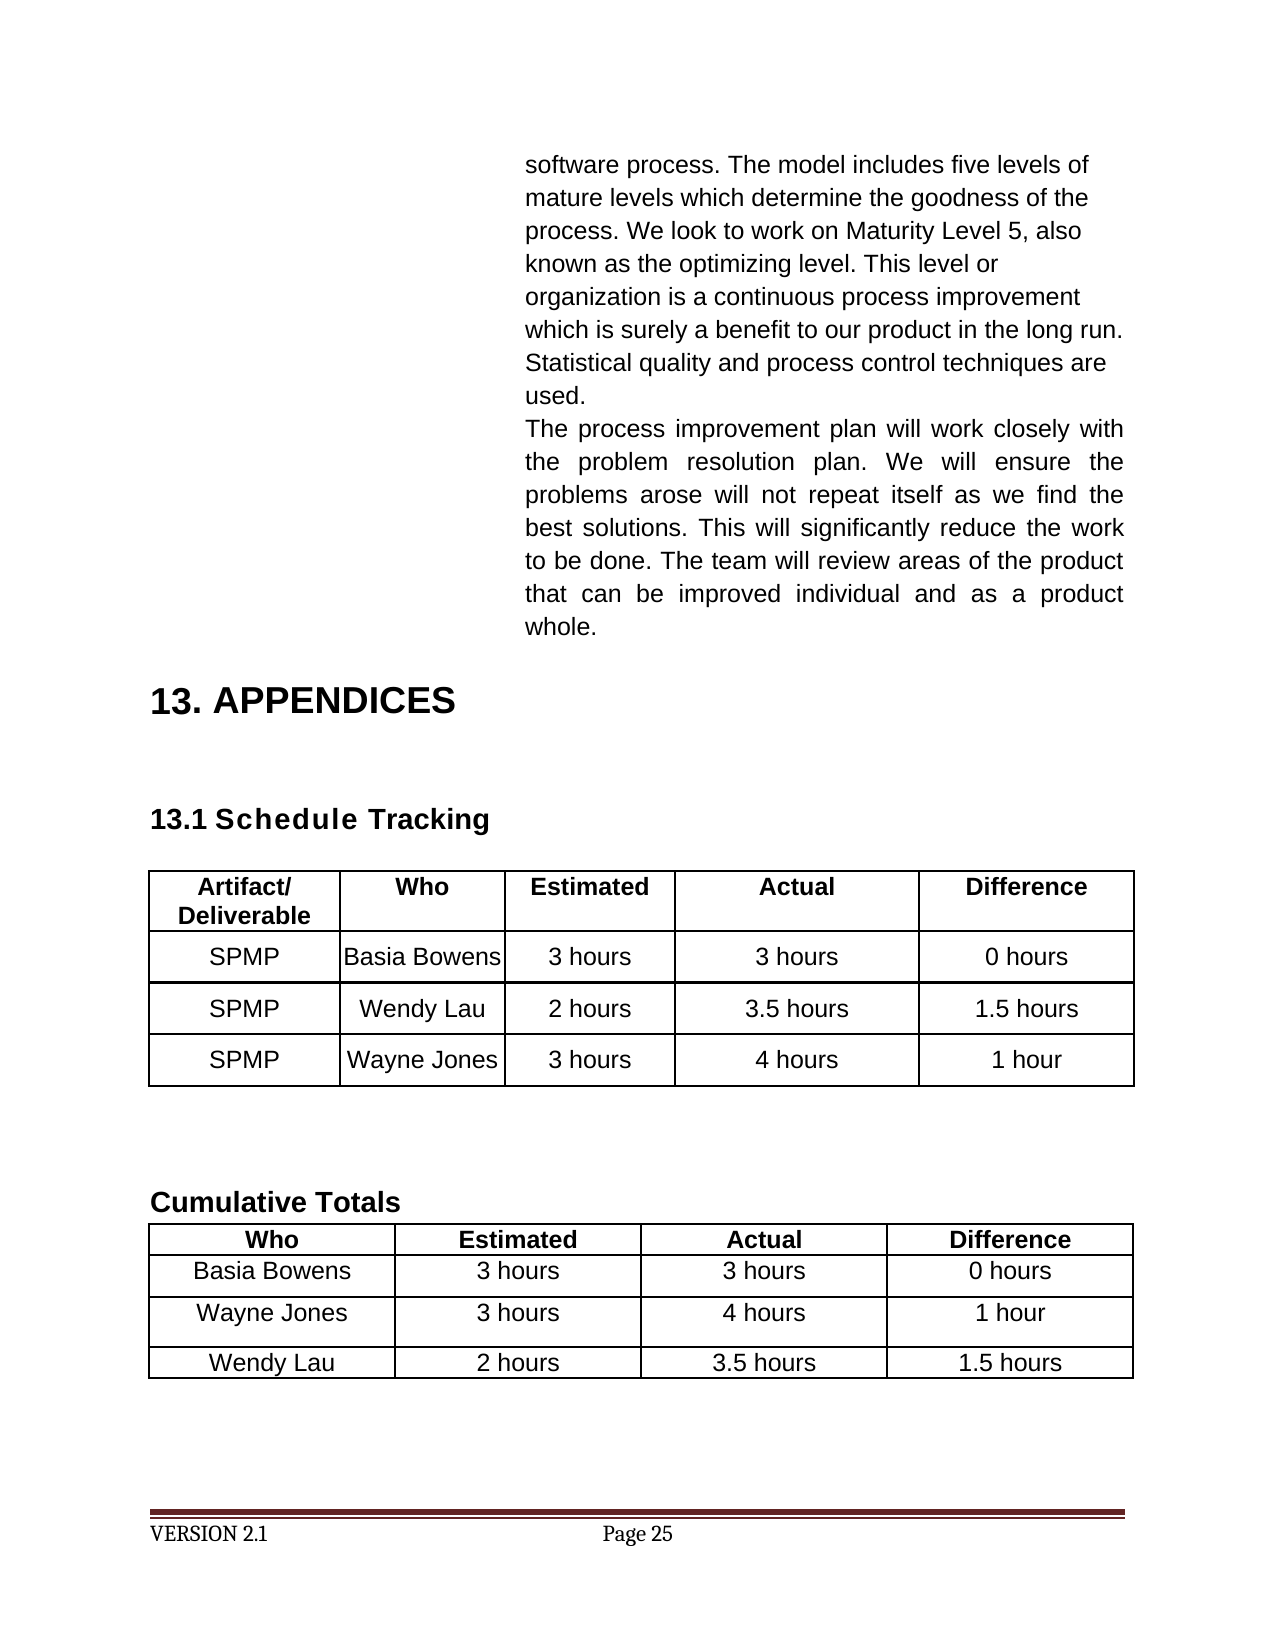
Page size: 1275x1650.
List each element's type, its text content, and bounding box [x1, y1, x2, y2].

table_cell 3 hours [676, 932, 918, 981]
text 13. APPENDICES [150, 678, 1125, 723]
table_cell SPMP [150, 1035, 339, 1085]
table_cell 2 hours [506, 984, 674, 1033]
table_header Actual [676, 872, 918, 930]
table_cell 3.5 hours [642, 1348, 886, 1377]
table_cell 3.5 hours [676, 984, 918, 1033]
table_cell 1.5 hours [888, 1348, 1132, 1377]
table_cell 3 hours [506, 1035, 674, 1085]
table_cell 3 hours [642, 1256, 886, 1296]
table_header Difference [888, 1225, 1132, 1254]
text Cumulative Totals [150, 1185, 1125, 1218]
table_header Actual [642, 1225, 886, 1254]
table_cell Basia Bowens [150, 1256, 394, 1296]
table_header Estimated [506, 872, 674, 930]
text 13.1 Schedule Tracking [150, 802, 1125, 835]
table_header Who [150, 1225, 394, 1254]
table_header Estimated [396, 1225, 640, 1254]
table_cell 3 hours [396, 1256, 640, 1296]
table_cell Basia Bowens [341, 932, 504, 981]
text The process improvement plan will work closely with the problem resolution plan. We will ensure the problems arose will not repeat itself as we find the best solutions. This will significantly reduce the work to be done. The team will review areas of the product that can be improved individual and as a product whole. [525, 414, 1125, 641]
table_cell 3 hours [396, 1298, 640, 1346]
table_header Who [341, 872, 504, 930]
table_cell Wendy Lau [341, 984, 504, 1033]
table_cell SPMP [150, 932, 339, 981]
table_cell 1.5 hours [920, 984, 1133, 1033]
table_cell 1 hour [920, 1035, 1133, 1085]
table_cell Wayne Jones [341, 1035, 504, 1085]
table_cell 4 hours [642, 1298, 886, 1346]
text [525, 150, 1125, 410]
table_cell 3 hours [506, 932, 674, 981]
table_cell 2 hours [396, 1348, 640, 1377]
table_cell 0 hours [920, 932, 1133, 981]
table_cell 0 hours [888, 1256, 1132, 1296]
table_header Difference [920, 872, 1133, 930]
table_cell 4 hours [676, 1035, 918, 1085]
table_cell Wendy Lau [150, 1348, 394, 1377]
table_cell 1 hour [888, 1298, 1132, 1346]
table_cell SPMP [150, 984, 339, 1033]
table_cell Wayne Jones [150, 1298, 394, 1346]
table_header Artifact/ Deliverable [150, 872, 339, 930]
